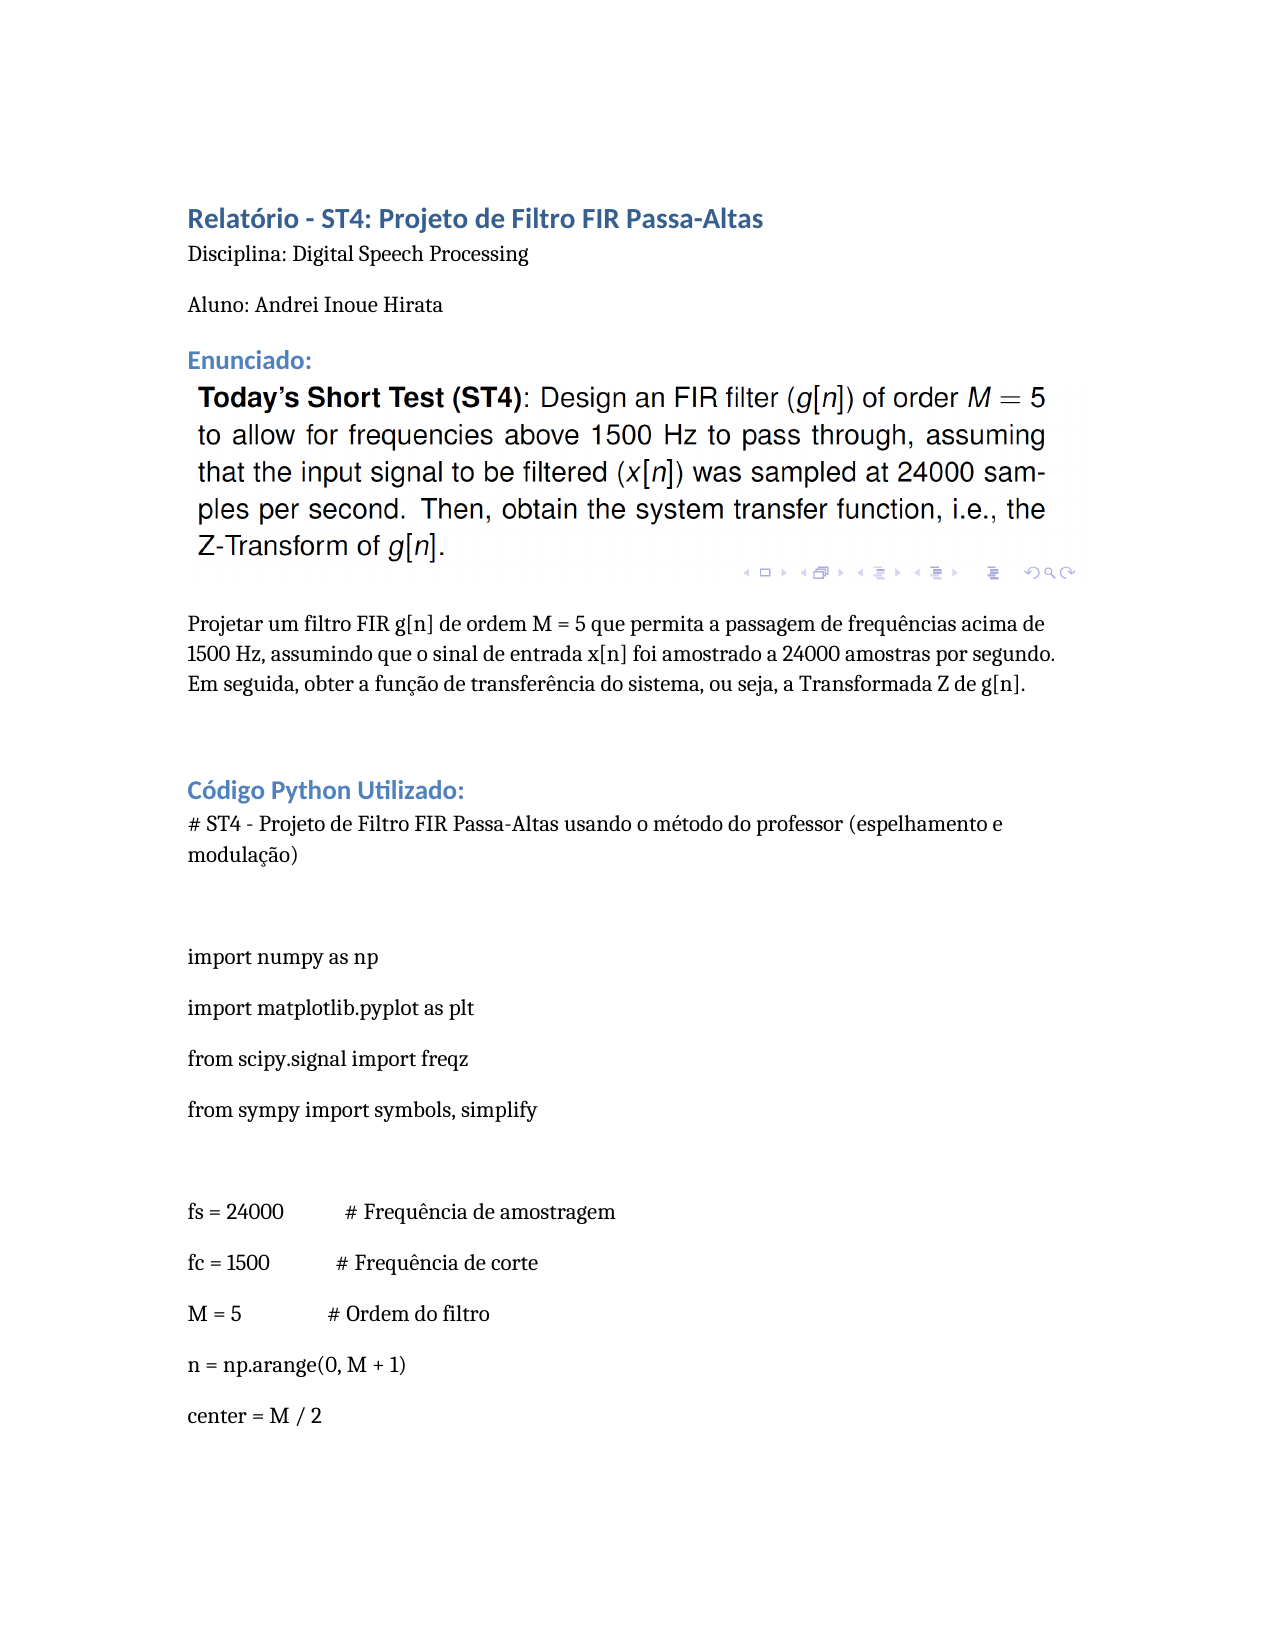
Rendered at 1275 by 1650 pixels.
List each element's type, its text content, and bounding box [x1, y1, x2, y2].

subtitle Código Python Utilizado: [187, 773, 1087, 806]
text from sympy import symbols, simplify [187, 1097, 1087, 1123]
text fc = 1500 # Frequência de corte [187, 1250, 1087, 1276]
picture [187, 381, 1088, 587]
text from scipy.signal import freqz [187, 1046, 1087, 1072]
text M = 5 # Ordem do filtro [187, 1301, 1087, 1327]
text center = M / 2 [187, 1403, 1087, 1429]
text # ST4 - Projeto de Filtro FIR Passa-Altas usando o método do professor (espelhamento e modulação) [187, 811, 1087, 868]
subtitle Relatório - ST4: Projeto de Filtro FIR Passa-Altas [187, 200, 1087, 236]
text Aluno: Andrei Inoue Hirata [187, 292, 1087, 318]
text fs = 24000 # Frequência de amostragem [187, 1199, 1087, 1225]
text n = np.arange(0, M + 1) [187, 1352, 1087, 1378]
text Disciplina: Digital Speech Processing [187, 241, 1087, 267]
text Projetar um filtro FIR g[n] de ordem M = 5 que permita a passagem de frequências acima de 1500 Hz, assumindo que o sinal de entrada x[n] foi amostrado a 24000 amostras por segundo. Em seguida, obter a função de transferência do sistema, ou seja, a Transformada Z de g[n]. [187, 611, 1087, 698]
text import numpy as np [187, 943, 1087, 970]
subtitle Enunciado: [187, 343, 1087, 376]
text import matplotlib.pyplot as plt [187, 994, 1087, 1021]
